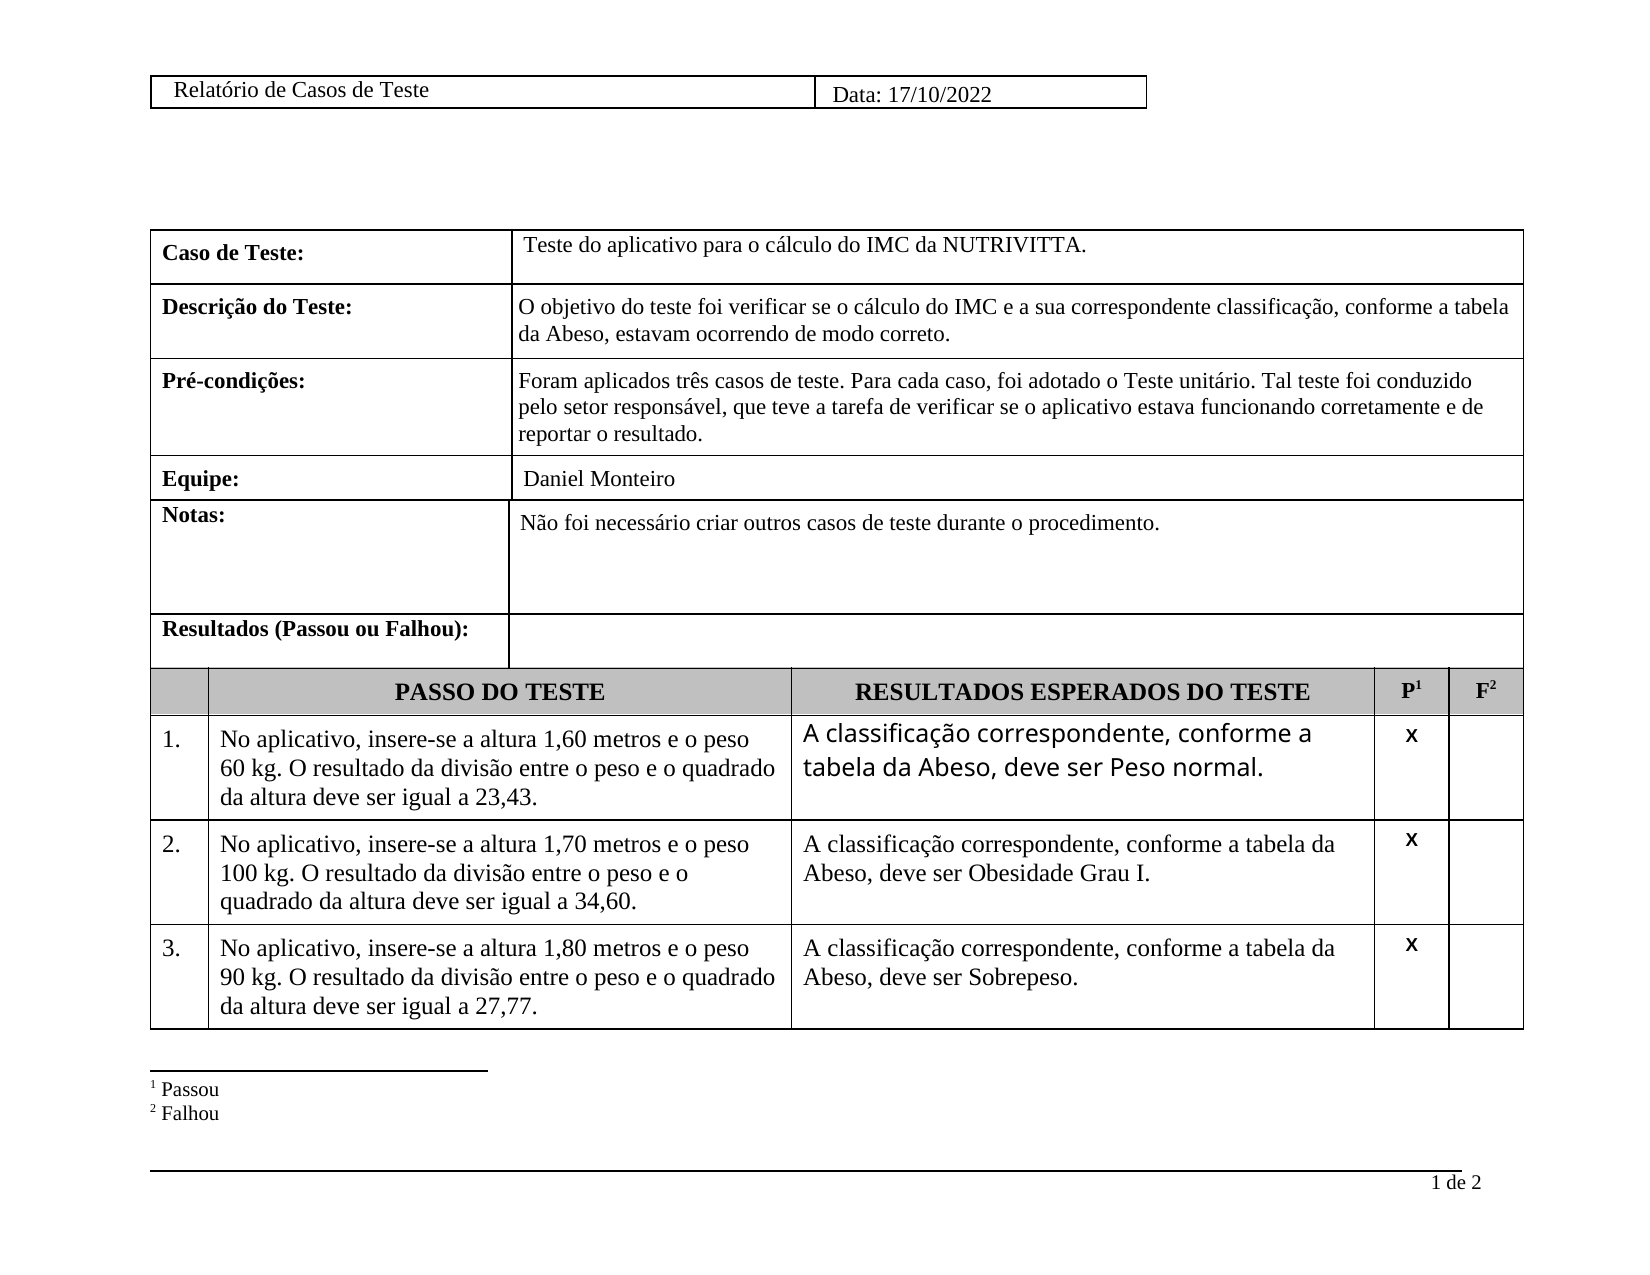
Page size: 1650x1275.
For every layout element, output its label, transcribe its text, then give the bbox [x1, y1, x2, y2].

table_cell P [1375, 669, 1448, 714]
table_cell Resultados (Passou ou Falhou): [151, 615, 508, 667]
table_header Teste do aplicativo para o cálculo do IMC da NUTRIVITTA. [513, 231, 1523, 283]
table_cell Pré-condições: [151, 359, 511, 455]
table_cell [1450, 716, 1523, 819]
table_cell No aplicativo, insere-se a altura 1,70 metros e o peso 100 kg. O resultado da divisão entre o peso e o quadrado da altura deve ser igual a 34,60. [209, 821, 791, 923]
table_cell [151, 669, 208, 714]
table_cell [1450, 821, 1523, 923]
table_cell RESULTADOS ESPERADOS DO TESTE [792, 669, 1374, 714]
table_cell A classificação correspondente, conforme a tabela da Abeso, deve ser Sobrepeso. [792, 925, 1374, 1028]
table_cell [151, 925, 208, 1028]
table_cell Foram aplicados três casos de teste. Para cada caso, foi adotado o Teste unitário. Tal teste foi conduzido pelo setor responsável, que teve a tarefa de verificar se o aplicativo estava funcionando corretamente e de reportar o resultado. [513, 359, 1523, 455]
table_cell No aplicativo, insere-se a altura 1,80 metros e o peso 90 kg. O resultado da divisão entre o peso e o quadrado da altura deve ser igual a 27,77. [209, 925, 791, 1028]
table_cell X [1375, 716, 1448, 819]
table_cell [1450, 925, 1523, 1028]
table_cell X [1375, 925, 1448, 1028]
table_cell Daniel Monteiro [513, 456, 1523, 499]
table_cell O objetivo do teste foi verificar se o cálculo do IMC e a sua correspondente classificação, conforme a tabela da Abeso, estavam ocorrendo de modo correto. [513, 285, 1523, 357]
table_cell [510, 615, 1523, 667]
table_cell No aplicativo, insere-se a altura 1,60 metros e o peso 60 kg. O resultado da divisão entre o peso e o quadrado da altura deve ser igual a 23,43. [209, 716, 791, 819]
table_cell A classificação correspondente, conforme a tabela da Abeso, deve ser Obesidade Grau I. [792, 821, 1374, 923]
table_header Caso de Teste: [151, 231, 511, 283]
table_cell X [1375, 821, 1448, 923]
table_cell Descrição do Teste: [151, 285, 511, 357]
table_cell [151, 716, 208, 819]
table_cell [151, 821, 208, 923]
table_cell PASSO DO TESTE [209, 669, 791, 714]
table_cell F [1450, 669, 1523, 714]
table_cell Notas: [151, 501, 508, 613]
table_cell Equipe: [151, 456, 511, 499]
table_cell Não foi necessário criar outros casos de teste durante o procedimento. [510, 501, 1523, 613]
table_cell A classificação correspondente, conforme a tabela da Abeso, deve ser Peso normal. [792, 716, 1374, 819]
